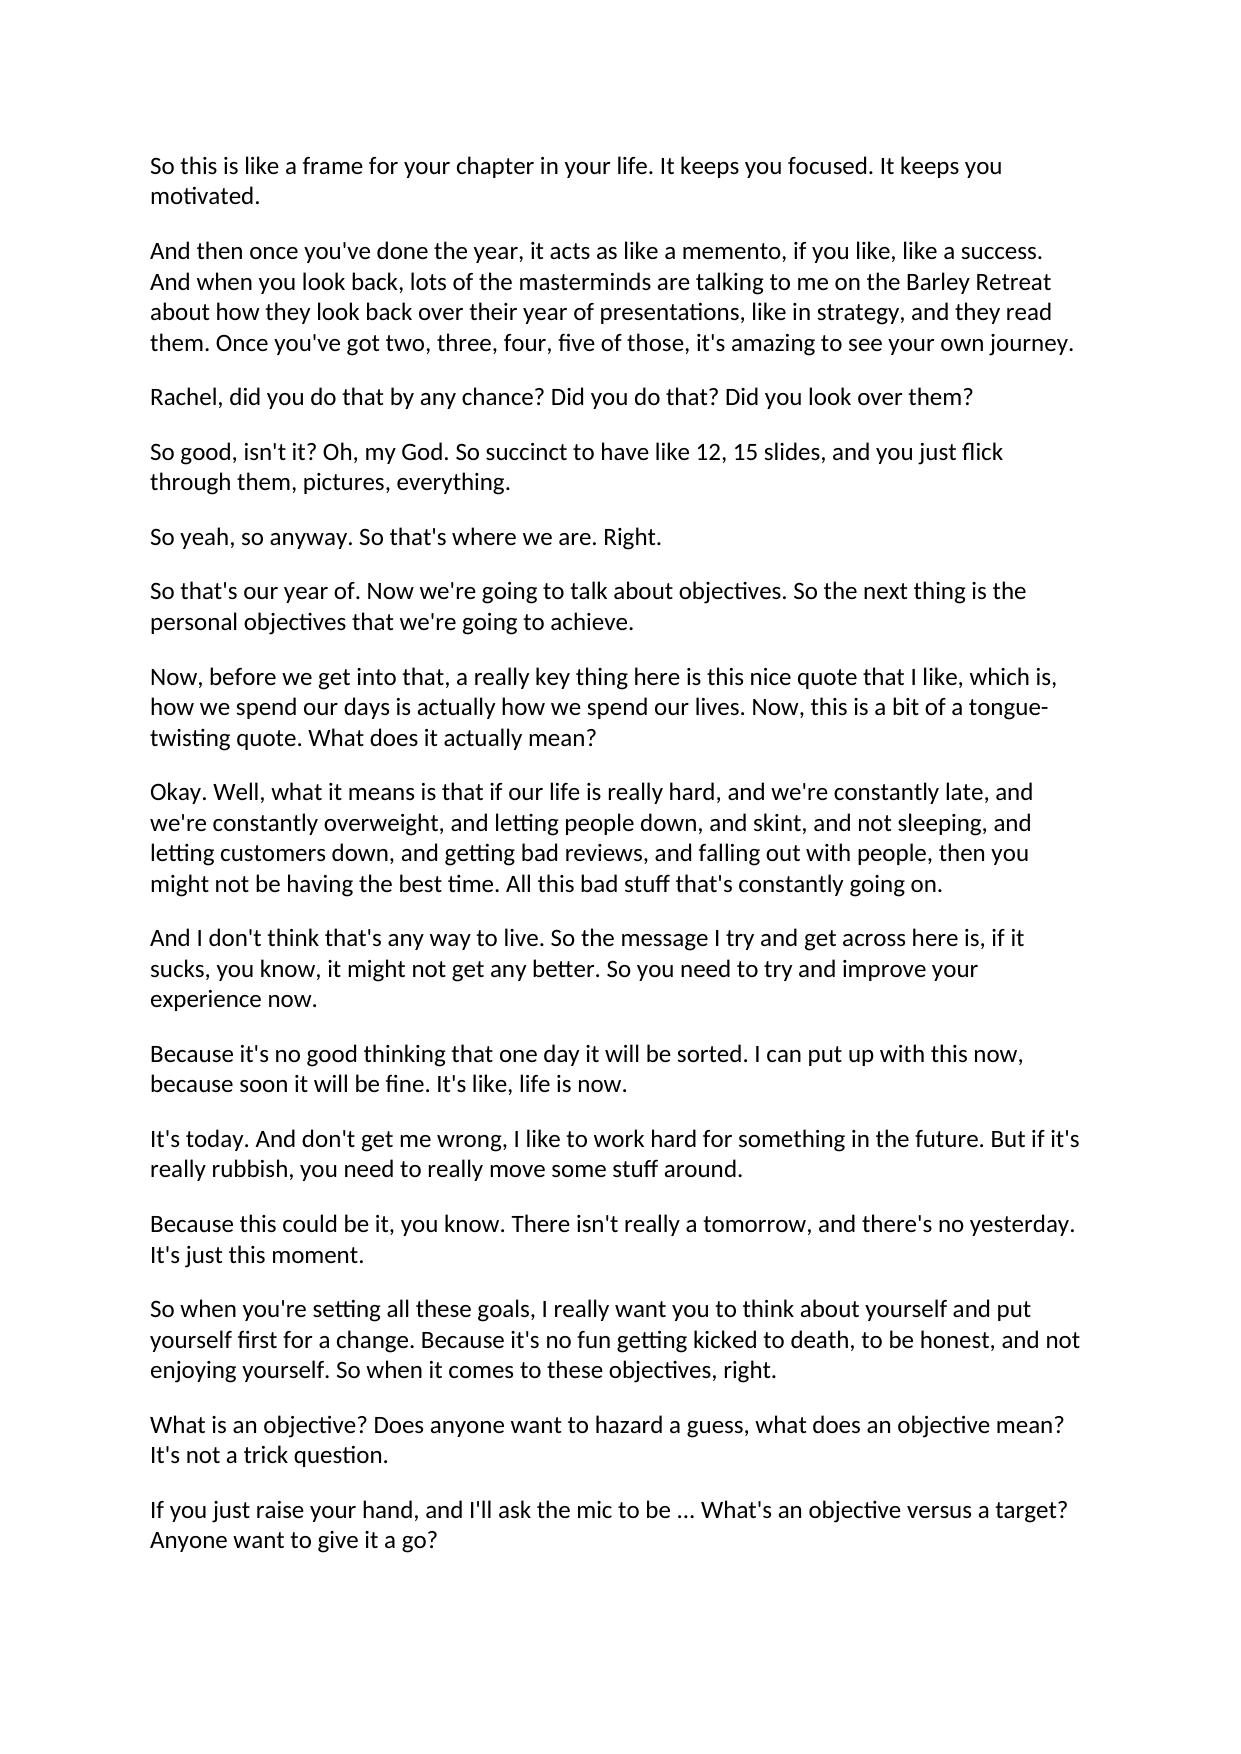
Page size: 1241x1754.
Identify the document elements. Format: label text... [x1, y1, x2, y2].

text Because this could be it, you know. There isn't really a tomorrow, and there's no yesterday. It's just this moment. [150, 1208, 1090, 1269]
text Okay. Well, what it means is that if our life is really hard, and we're constantly late, and we're constantly overweight, and letting people down, and skint, and not sleeping, and letting customers down, and getting bad reviews, and falling out with people, then you might not be having the best time. All this bad stuff that's constantly going on. [150, 776, 1090, 898]
text Now, before we get into that, a really key thing here is this nice quote that I like, which is, how we spend our days is actually how we spend our lives. Now, this is a bit of a tongue-twisting quote. What does it actually mean? [150, 661, 1090, 752]
text Rachel, did you do that by any chance? Did you do that? Did you look over them? [150, 381, 1090, 412]
text So this is like a frame for your chapter in your life. It keeps you focused. It keeps you motivated. [150, 150, 1090, 211]
text So that's our year of. Now we're going to talk about objectives. So the next thing is the personal objectives that we're going to achieve. [150, 576, 1090, 637]
text Because it's no good thinking that one day it will be sorted. I can put up with this now, because soon it will be fine. It's like, life is now. [150, 1038, 1090, 1099]
text And I don't think that's any way to live. So the message I try and get across here is, if it sucks, you know, it might not get any better. So you need to try and improve your experience now. [150, 922, 1090, 1014]
text So good, isn't it? Oh, my God. So succinct to have like 12, 15 slides, and you just flick through them, pictures, everything. [150, 436, 1090, 497]
text If you just raise your hand, and I'll ask the mic to be ... What's an objective versus a target? Anyone want to give it a go? [150, 1494, 1090, 1555]
text And then once you've done the year, it acts as like a memento, if you like, like a success. And when you look back, lots of the masterminds are talking to me on the Barley Retreat about how they look back over their year of presentations, like in strategy, and they read them. Once you've got two, three, four, five of those, it's amazing to see your own journey. [150, 235, 1090, 357]
text It's today. And don't get me wrong, I like to work hard for something in the future. But if it's really rubbish, you need to really move some stuff around. [150, 1123, 1090, 1184]
text What is an objective? Does anyone want to hazard a guess, what does an objective mean? It's not a trick question. [150, 1409, 1090, 1470]
text So when you're setting all these goals, I really want you to think about yourself and put yourself first for a change. Because it's no fun getting kicked to death, to be honest, and not enjoying yourself. So when it comes to these objectives, right. [150, 1293, 1090, 1385]
text So yeah, so anyway. So that's where we are. Right. [150, 521, 1090, 551]
